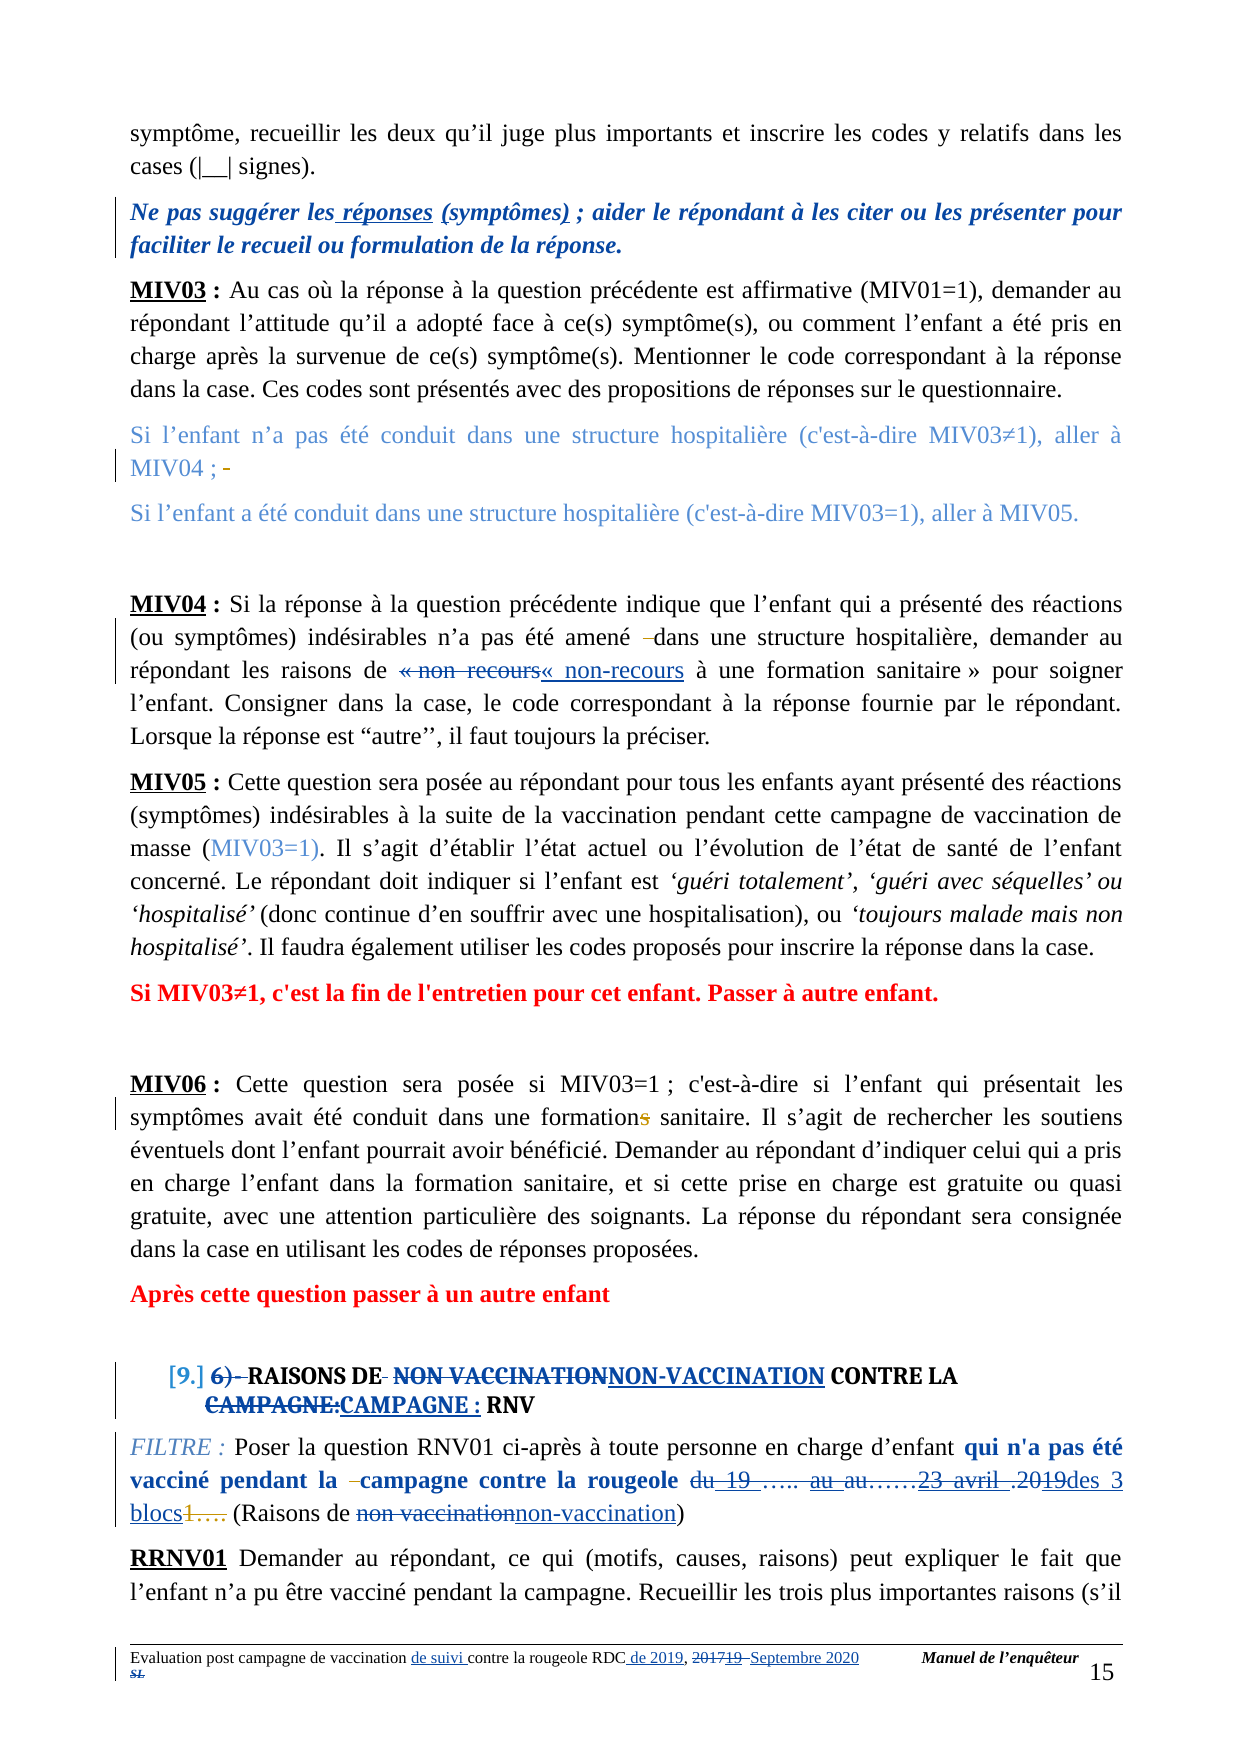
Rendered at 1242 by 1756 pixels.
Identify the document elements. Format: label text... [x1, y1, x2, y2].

text MIV04 : Si la réponse à la question précédente indique que l’enfant qui a présenté des réactions (ou symptômes) indésirables n’a pas été amené dans une structure hospitalière, demander au répondant les raisons de à une formation sanitaire » pour soigner l’enfant. Consigner dans la case, le code correspondant à la réponse fournie par le répondant. Lorsque la réponse est “autre’’, il faut toujours la préciser. [130, 589, 1123, 750]
text Si l’enfant a été conduit dans une structure hospitalière (c'est-à-dire MIV03=1), aller à MIV05. [130, 498, 1123, 527]
text Si l’enfant n’a pas été conduit dans une structure hospitalière (c'est-à-dire MIV03≠1), aller à MIV04 ; [130, 420, 1123, 482]
text Si MIV03≠1, c'est la fin de l'entretien pour cet enfant. Passer à autre enfant. [130, 978, 1123, 1006]
subtitle RAISONS DE CONTRE LA RNV [167, 1362, 1123, 1419]
text Ne pas suggérer les symptômes ; aider le répondant à les citer ou les présenter pour faciliter le recueil ou formulation de la réponse. [130, 197, 1123, 258]
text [130, 1543, 1123, 1605]
text MIV06 : Cette question sera posée si MIV03=1 ; c'est-à-dire si l’enfant qui présentait les symptômes avait été conduit dans une formation sanitaire. Il s’agit de rechercher les soutiens éventuels dont l’enfant pourrait avoir bénéficié. Demander au répondant d’indiquer celui qui a pris en charge l’enfant dans la formation sanitaire, et si cette prise en charge est gratuite ou quasi gratuite, avec une attention particulière des soignants. La réponse du répondant sera consignée dans la case en utilisant les codes de réponses proposées. [130, 1069, 1123, 1262]
text FILTRE : Poser la question RNV01 ci-après à toute personne en charge d’enfant qui n'a pas été vacciné pendant la campagne contre la rougeole (Raisons de ) [130, 1432, 1123, 1527]
text MIV03 : Au cas où la réponse à la question précédente est affirmative (MIV01=1), demander au répondant l’attitude qu’il a adopté face à ce(s) symptôme(s), ou comment l’enfant a été pris en charge après la survenue de ce(s) symptôme(s). Mentionner le code correspondant à la réponse dans la case. Ces codes sont présentés avec des propositions de réponses sur le questionnaire. [130, 275, 1123, 403]
text Après cette question passer à un autre enfant [130, 1279, 1123, 1308]
text MIV05 : Cette question sera posée au répondant pour tous les enfants ayant présenté des réactions (symptômes) indésirables à la suite de la vaccination pendant cette campagne de vaccination de masse (MIV03=1). Il s’agit d’établir l’état actuel ou l’évolution de l’état de santé de l’enfant concerné. Le répondant doit indiquer si l’enfant est ‘guéri totalement’, ‘guéri avec séquelles’ ou ‘hospitalisé’ (donc continue d’en souffrir avec une hospitalisation), ou ‘toujours malade mais non hospitalisé’. Il faudra également utiliser les codes proposés pour inscrire la réponse dans la case. [130, 767, 1123, 961]
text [130, 118, 1123, 180]
